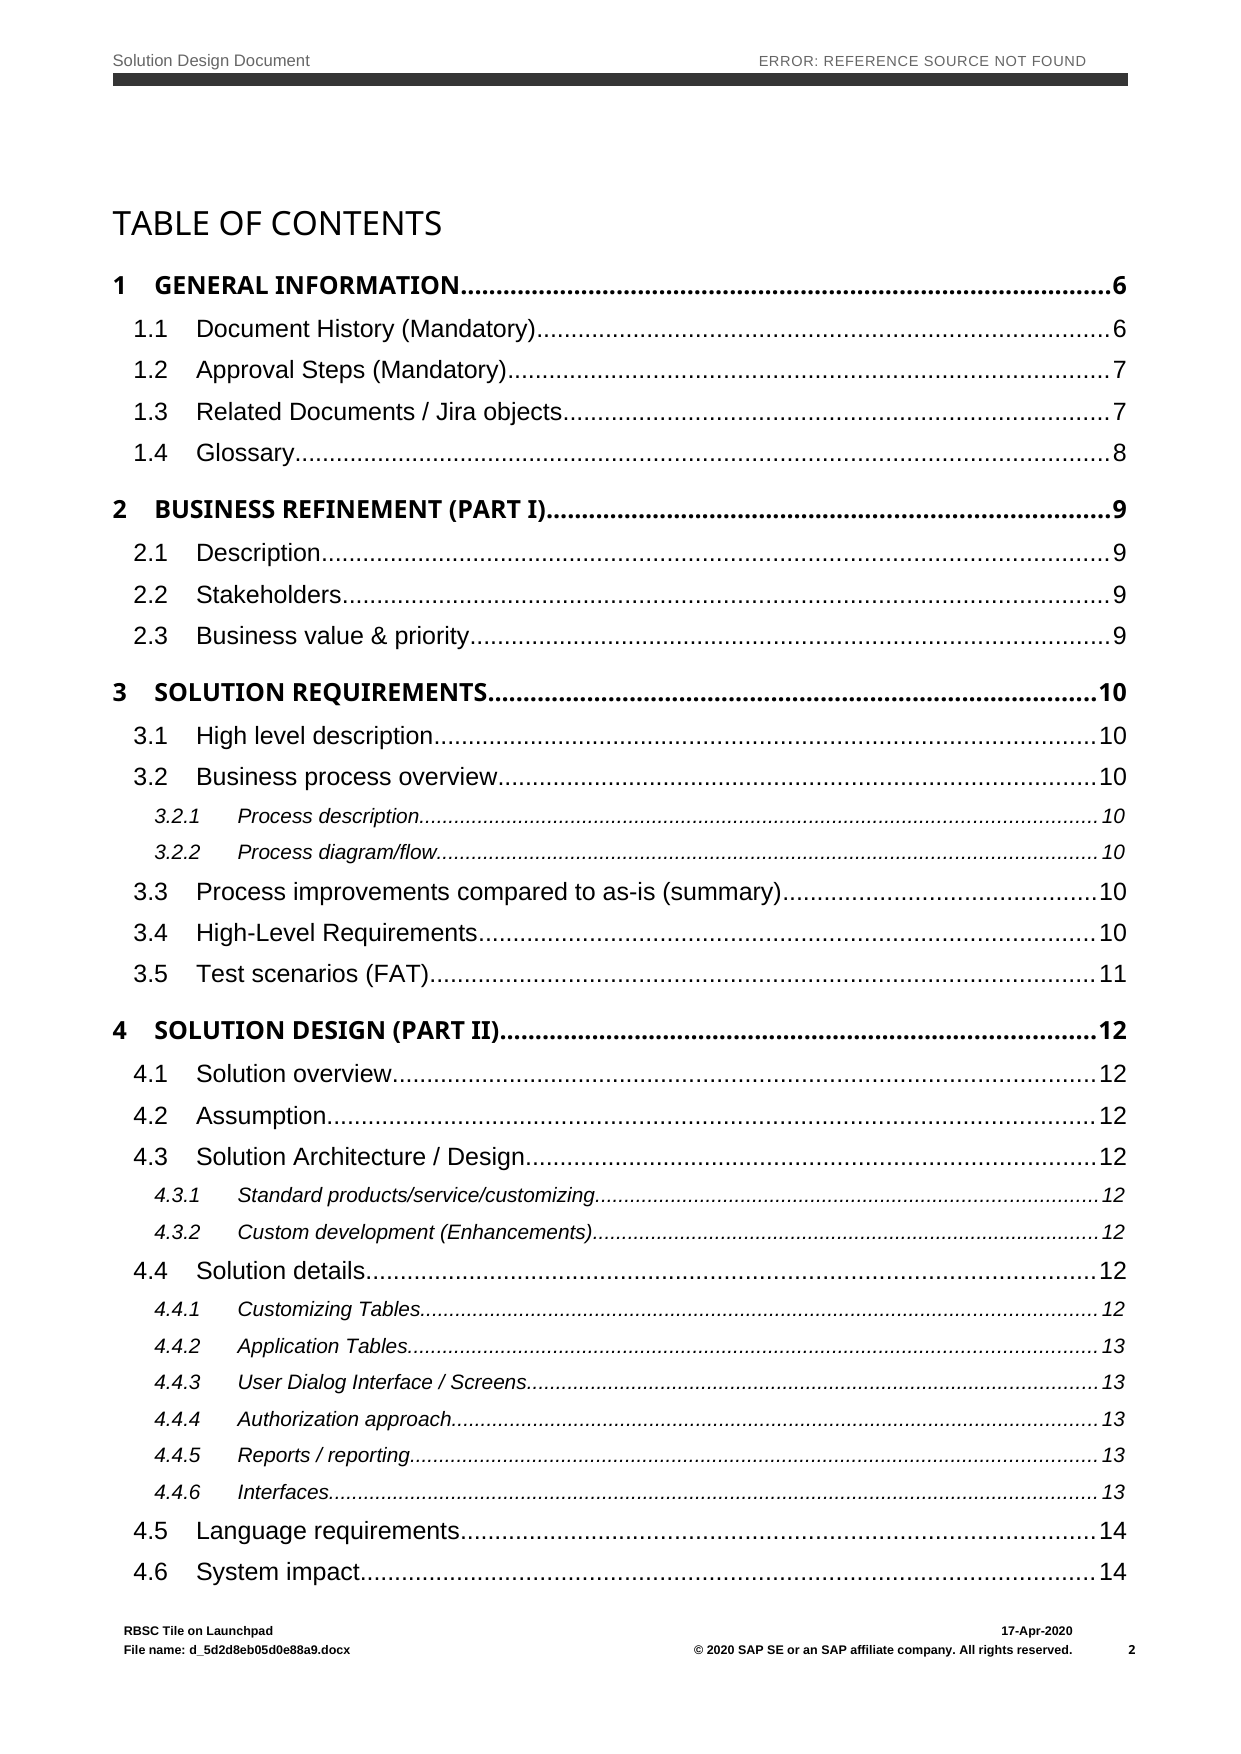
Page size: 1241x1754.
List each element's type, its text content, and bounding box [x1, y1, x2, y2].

text 2 Business Refinement (Part I) 9 [112, 492, 1128, 526]
text 3.1 High level description 10 [133, 721, 1128, 750]
text 3.3 Process improvements compared to as-is (summary) 10 [133, 877, 1128, 905]
text 1.1 Document History (Mandatory) 6 [133, 314, 1128, 343]
text 4.4.3 User Dialog Interface / Screens 13 [154, 1370, 1128, 1394]
text 1.2 Approval Steps (Mandatory) 7 [133, 356, 1128, 384]
text 2.1 Description 9 [133, 538, 1128, 567]
text 1.3 Related Documents / Jira objects 7 [133, 397, 1128, 426]
text 4.4.6 Interfaces 13 [154, 1479, 1128, 1503]
text 3 Solution Requirements 10 [112, 674, 1128, 709]
text 1 General Information 6 [112, 268, 1128, 302]
text 1.4 Glossary 8 [133, 438, 1128, 467]
text 4.3 Solution Architecture / Design 12 [133, 1142, 1128, 1171]
text 3.4 High-Level Requirements 10 [133, 918, 1128, 947]
text 4.2 Assumption 12 [133, 1101, 1128, 1129]
text 4.4.4 Authorization approach 13 [154, 1407, 1128, 1431]
text 4.3.2 Custom development (Enhancements) 12 [154, 1219, 1128, 1243]
text 3.2.1 Process description 10 [154, 804, 1128, 828]
text 3.2 Business process overview 10 [133, 762, 1128, 791]
text 3.2.2 Process diagram/flow 10 [154, 840, 1128, 864]
text 2.3 Business value & priority 9 [133, 621, 1128, 649]
title Table of contents [112, 205, 1128, 243]
text 4.5 Language requirements 14 [133, 1516, 1128, 1545]
text 3.5 Test scenarios (FAT) 11 [133, 959, 1128, 988]
text 4.3.1 Standard products/service/customizing 12 [154, 1183, 1128, 1207]
text 4.1 Solution overview 12 [133, 1059, 1128, 1088]
text 4.4.1 Customizing Tables 12 [154, 1297, 1128, 1321]
text 2.2 Stakeholders 9 [133, 579, 1128, 608]
text 4.4.2 Application Tables 13 [154, 1334, 1128, 1358]
text 4.6 System impact 14 [133, 1557, 1128, 1586]
text 4.4 Solution details 12 [133, 1256, 1128, 1285]
text 4.4.5 Reports / reporting 13 [154, 1443, 1128, 1467]
text 4 Solution Design (Part II) 12 [112, 1013, 1128, 1047]
